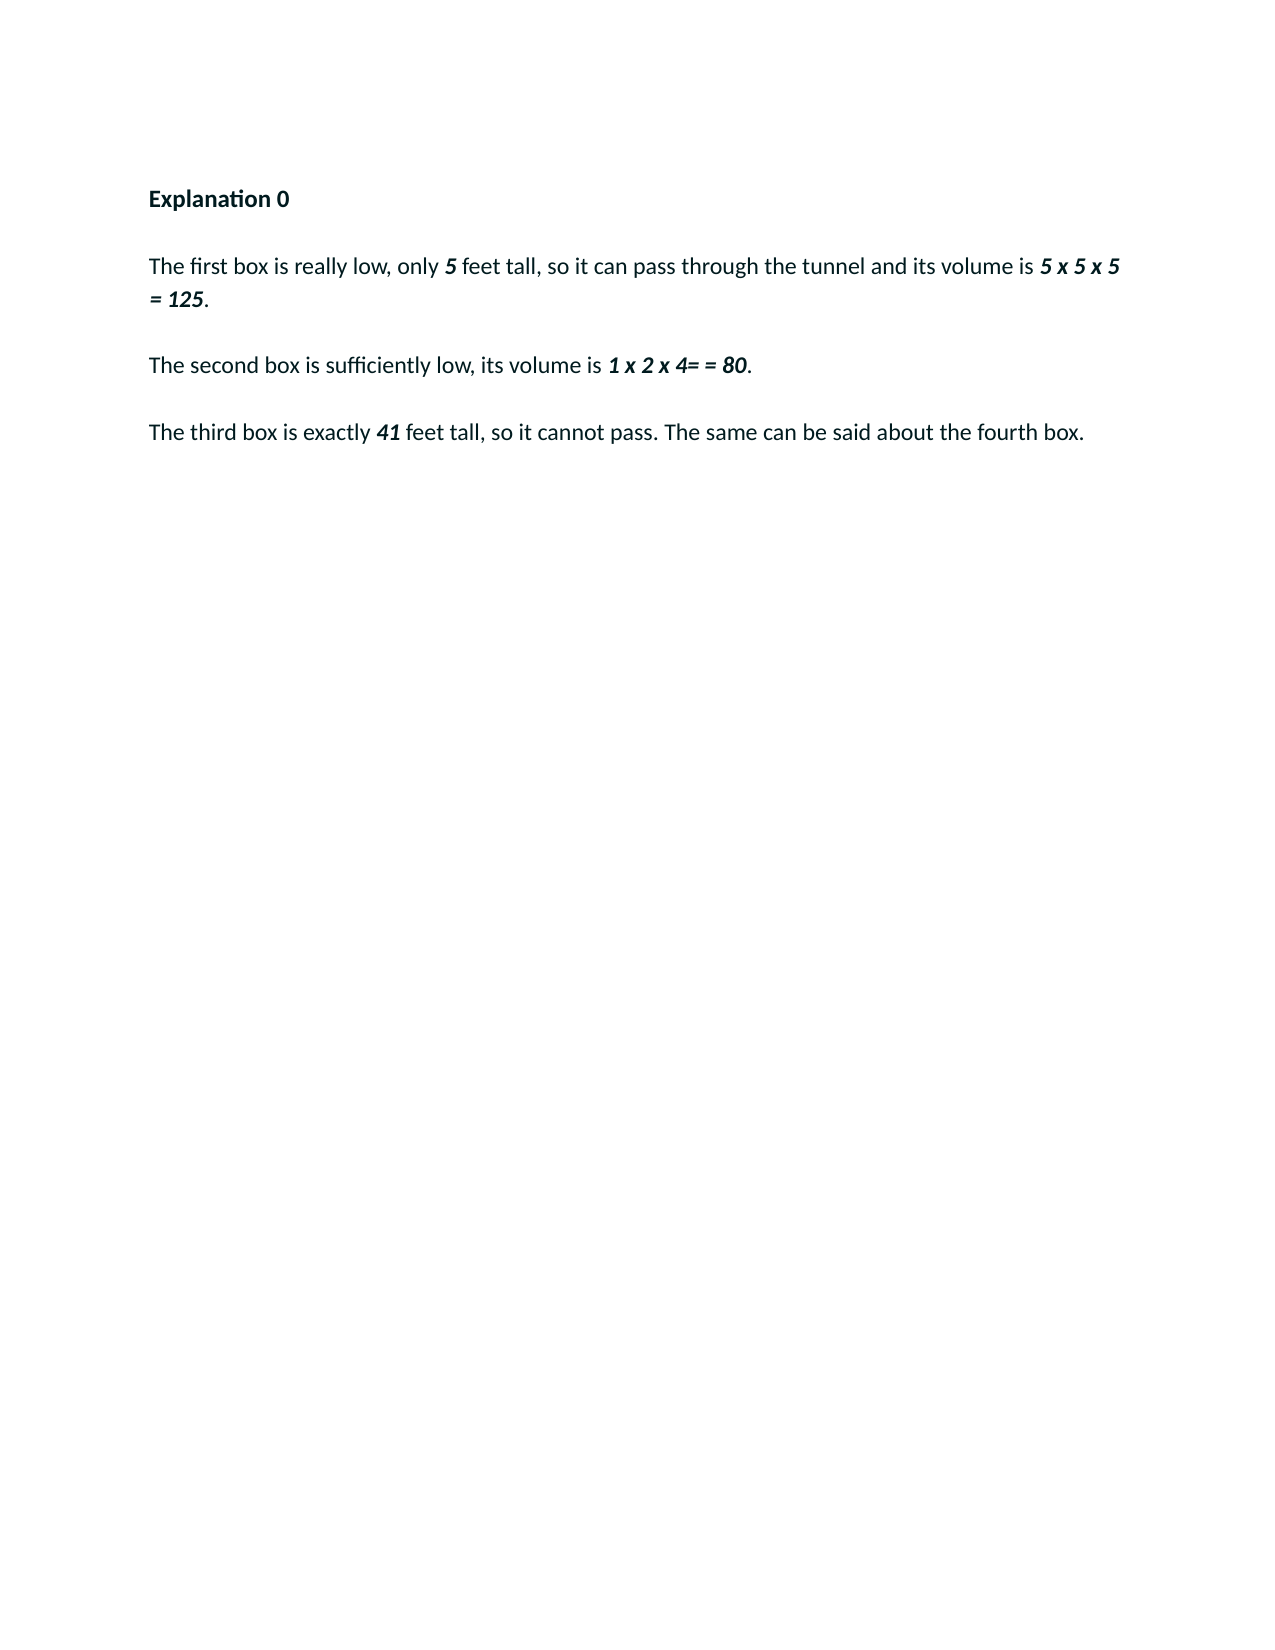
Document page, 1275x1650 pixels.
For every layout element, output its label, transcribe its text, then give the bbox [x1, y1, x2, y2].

text The first box is really low, only 5 feet tall, so it can pass through the tunnel and its volume is 5 x 5 x 5 = 125. [148, 251, 1127, 313]
text The second box is sufficiently low, its volume is 1 x 2 x 4= = 80. [148, 350, 1127, 380]
text The third box is exactly 41 feet tall, so it cannot pass. The same can be said about the fourth box. [148, 417, 1127, 446]
subtitle Explanation 0 [148, 184, 1131, 214]
